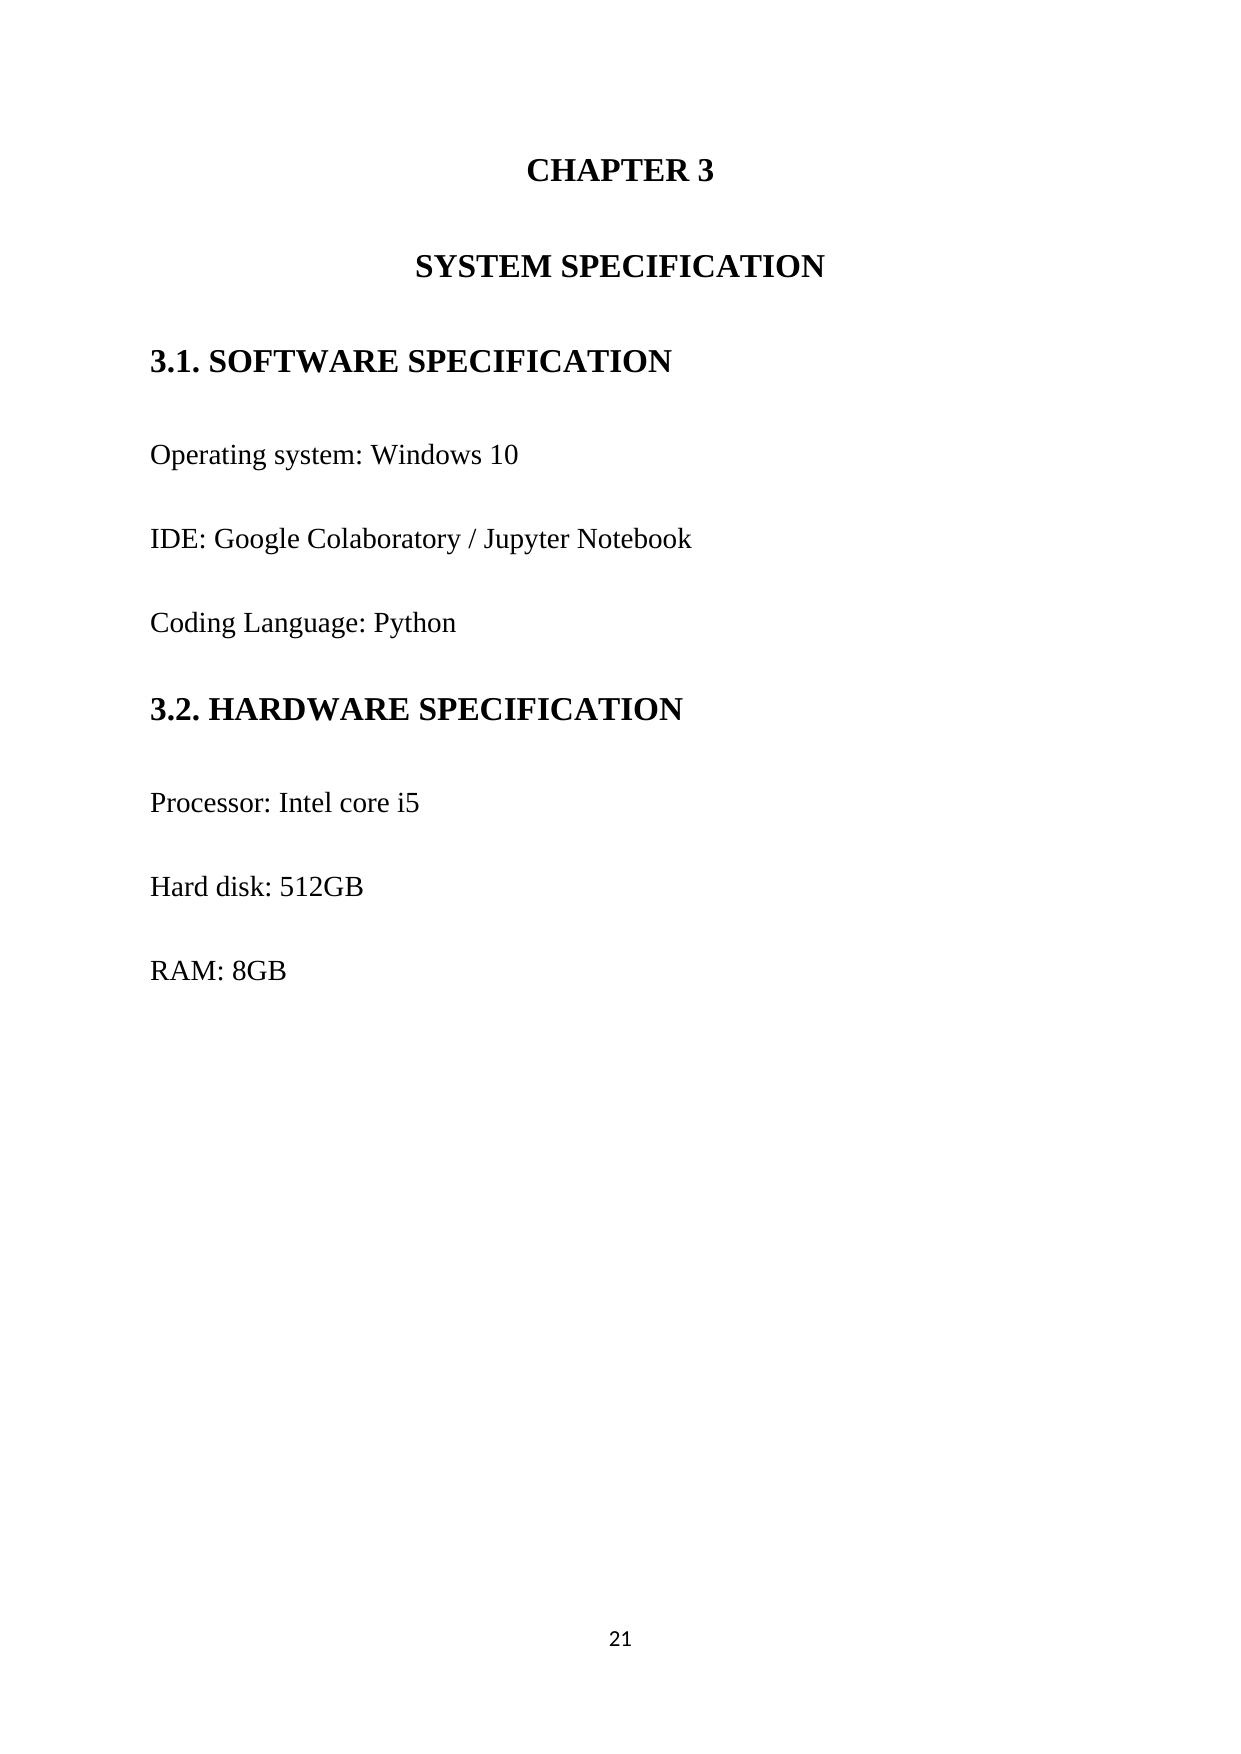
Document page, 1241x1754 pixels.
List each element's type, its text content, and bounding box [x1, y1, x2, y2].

text 3.1. SOFTWARE SPECIFICATION [150, 342, 1090, 380]
text Processor: Intel core i5 [150, 785, 1090, 818]
text Coding Language: Python [150, 605, 1090, 639]
text Hard disk: 512GB [150, 869, 1090, 902]
text CHAPTER 3 [150, 150, 1090, 188]
text RAM: 8GB [150, 953, 1090, 986]
text 3.2. HARDWARE SPECIFICATION [150, 689, 1090, 727]
text Operating system: Windows 10 [150, 437, 1090, 471]
text SYSTEM SPECIFICATION [150, 246, 1090, 284]
text IDE: Google Colaboratory / Jupyter Notebook [150, 521, 1090, 555]
